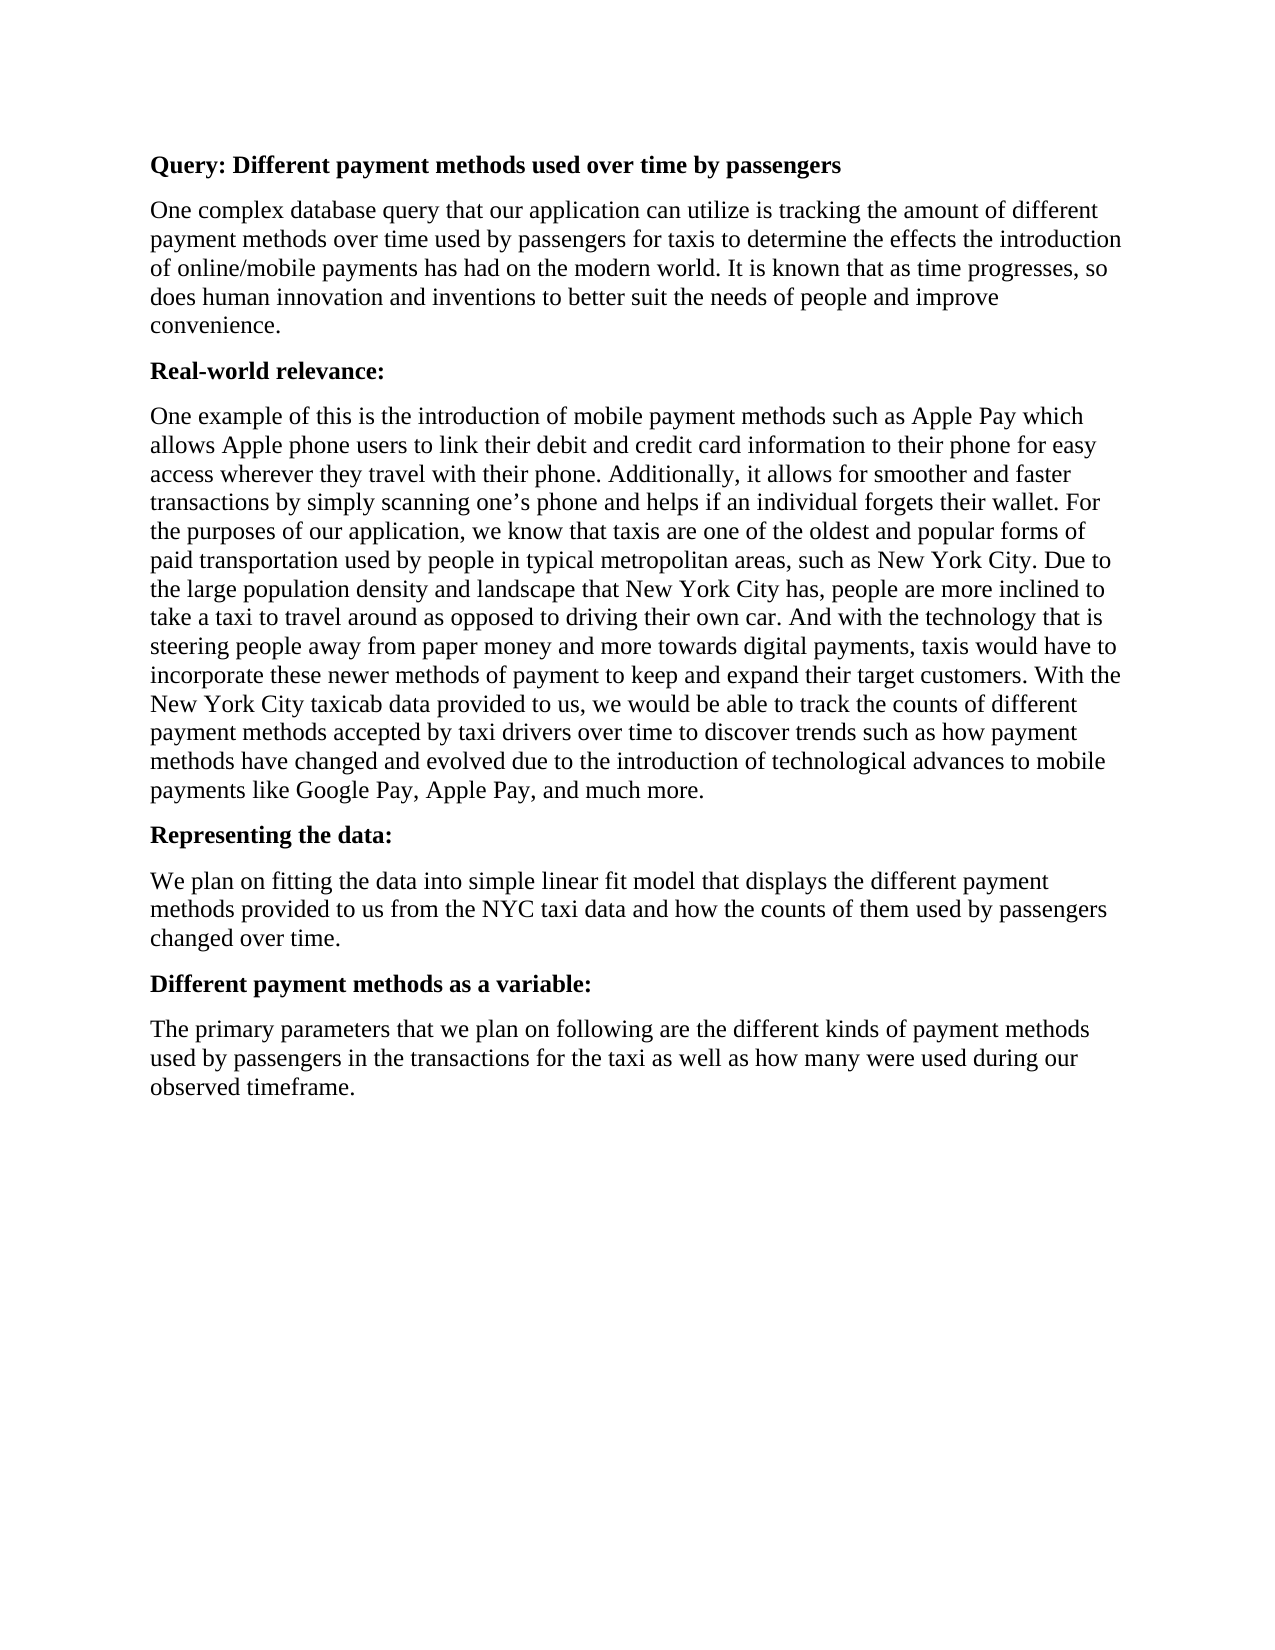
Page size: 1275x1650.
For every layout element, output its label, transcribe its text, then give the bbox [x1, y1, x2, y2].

text The primary parameters that we plan on following are the different kinds of payment methods used by passengers in the transactions for the taxi as well as how many were used during our observed timeframe. [150, 1014, 1125, 1100]
text Query: Different payment methods used over time by passengers [150, 150, 1125, 179]
text One complex database query that our application can utilize is tracking the amount of different payment methods over time used by passengers for taxis to determine the effects the introduction of online/mobile payments has had on the modern world. It is known that as time progresses, so does human innovation and inventions to better suit the needs of people and improve convenience. [150, 195, 1125, 339]
text Real-world relevance: [150, 356, 1125, 384]
text We plan on fitting the data into simple linear fit model that displays the different payment methods provided to us from the NYC taxi data and how the counts of them used by passengers changed over time. [150, 866, 1125, 952]
text Representing the data: [150, 820, 1125, 849]
text Different payment methods as a variable: [150, 969, 1125, 997]
text One example of this is the introduction of mobile payment methods such as Apple Pay which allows Apple phone users to link their debit and credit card information to their phone for easy access wherever they travel with their phone. Additionally, it allows for smoother and faster transactions by simply scanning one’s phone and helps if an individual forgets their wallet. For the purposes of our application, we know that taxis are one of the oldest and popular forms of paid transportation used by people in typical metropolitan areas, such as New York City. Due to the large population density and landscape that New York City has, people are more inclined to take a taxi to travel around as opposed to driving their own car. And with the technology that is steering people away from paper money and more towards digital payments, taxis would have to incorporate these newer methods of payment to keep and expand their target customers. With the New York City taxicab data provided to us, we would be able to track the counts of different payment methods accepted by taxi drivers over time to discover trends such as how payment methods have changed and evolved due to the introduction of technological advances to mobile payments like Google Pay, Apple Pay, and much more. [150, 401, 1125, 804]
